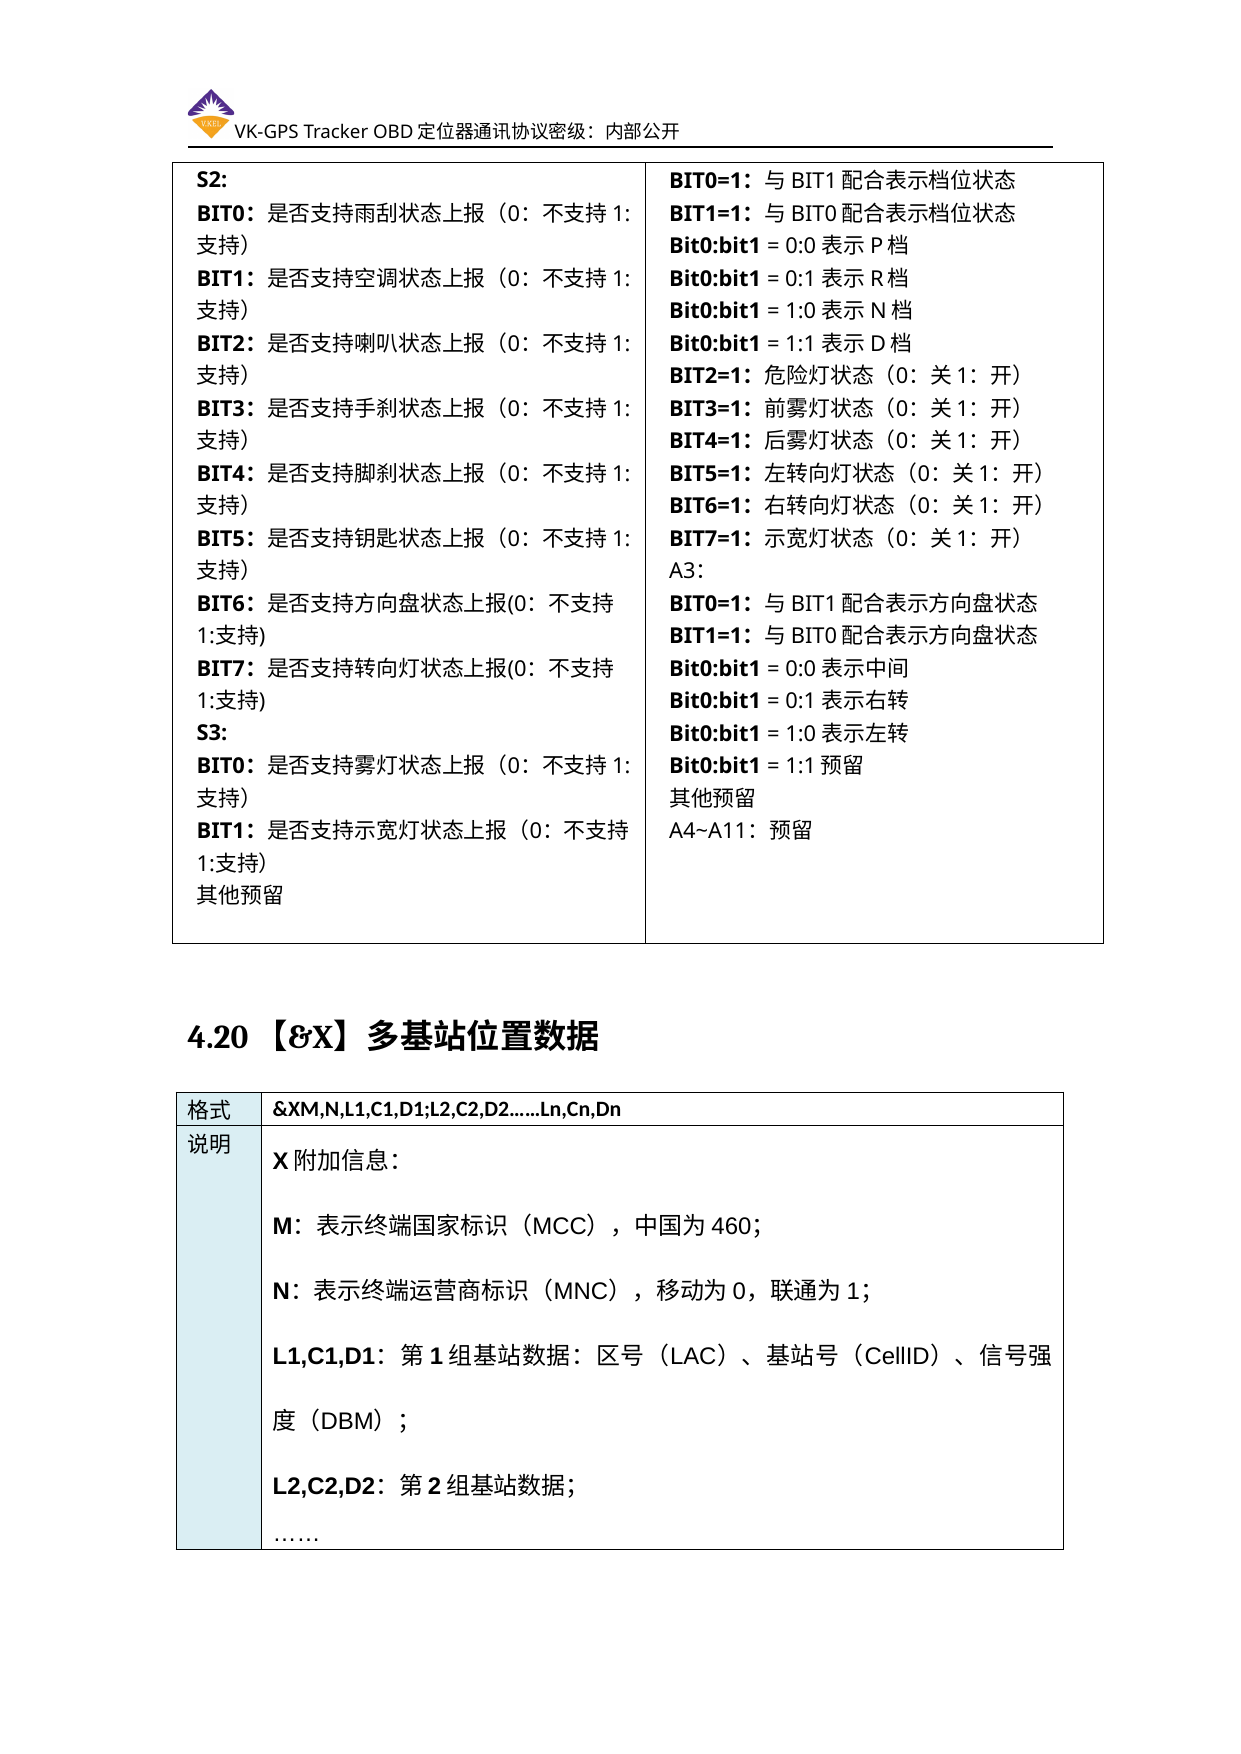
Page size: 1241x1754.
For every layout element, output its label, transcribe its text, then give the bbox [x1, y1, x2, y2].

table_header 格式 [177, 1093, 261, 1125]
table_cell 说明 [177, 1126, 261, 1549]
picture [187, 88, 235, 139]
table_header &XM,N,L1,C1,D1;L2,C2,D2……Ln,Cn,Dn [262, 1093, 1063, 1125]
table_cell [262, 1126, 1063, 1549]
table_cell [646, 163, 1103, 943]
subtitle 【&X】多基站位置数据 [187, 1002, 1009, 1067]
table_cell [173, 163, 645, 943]
